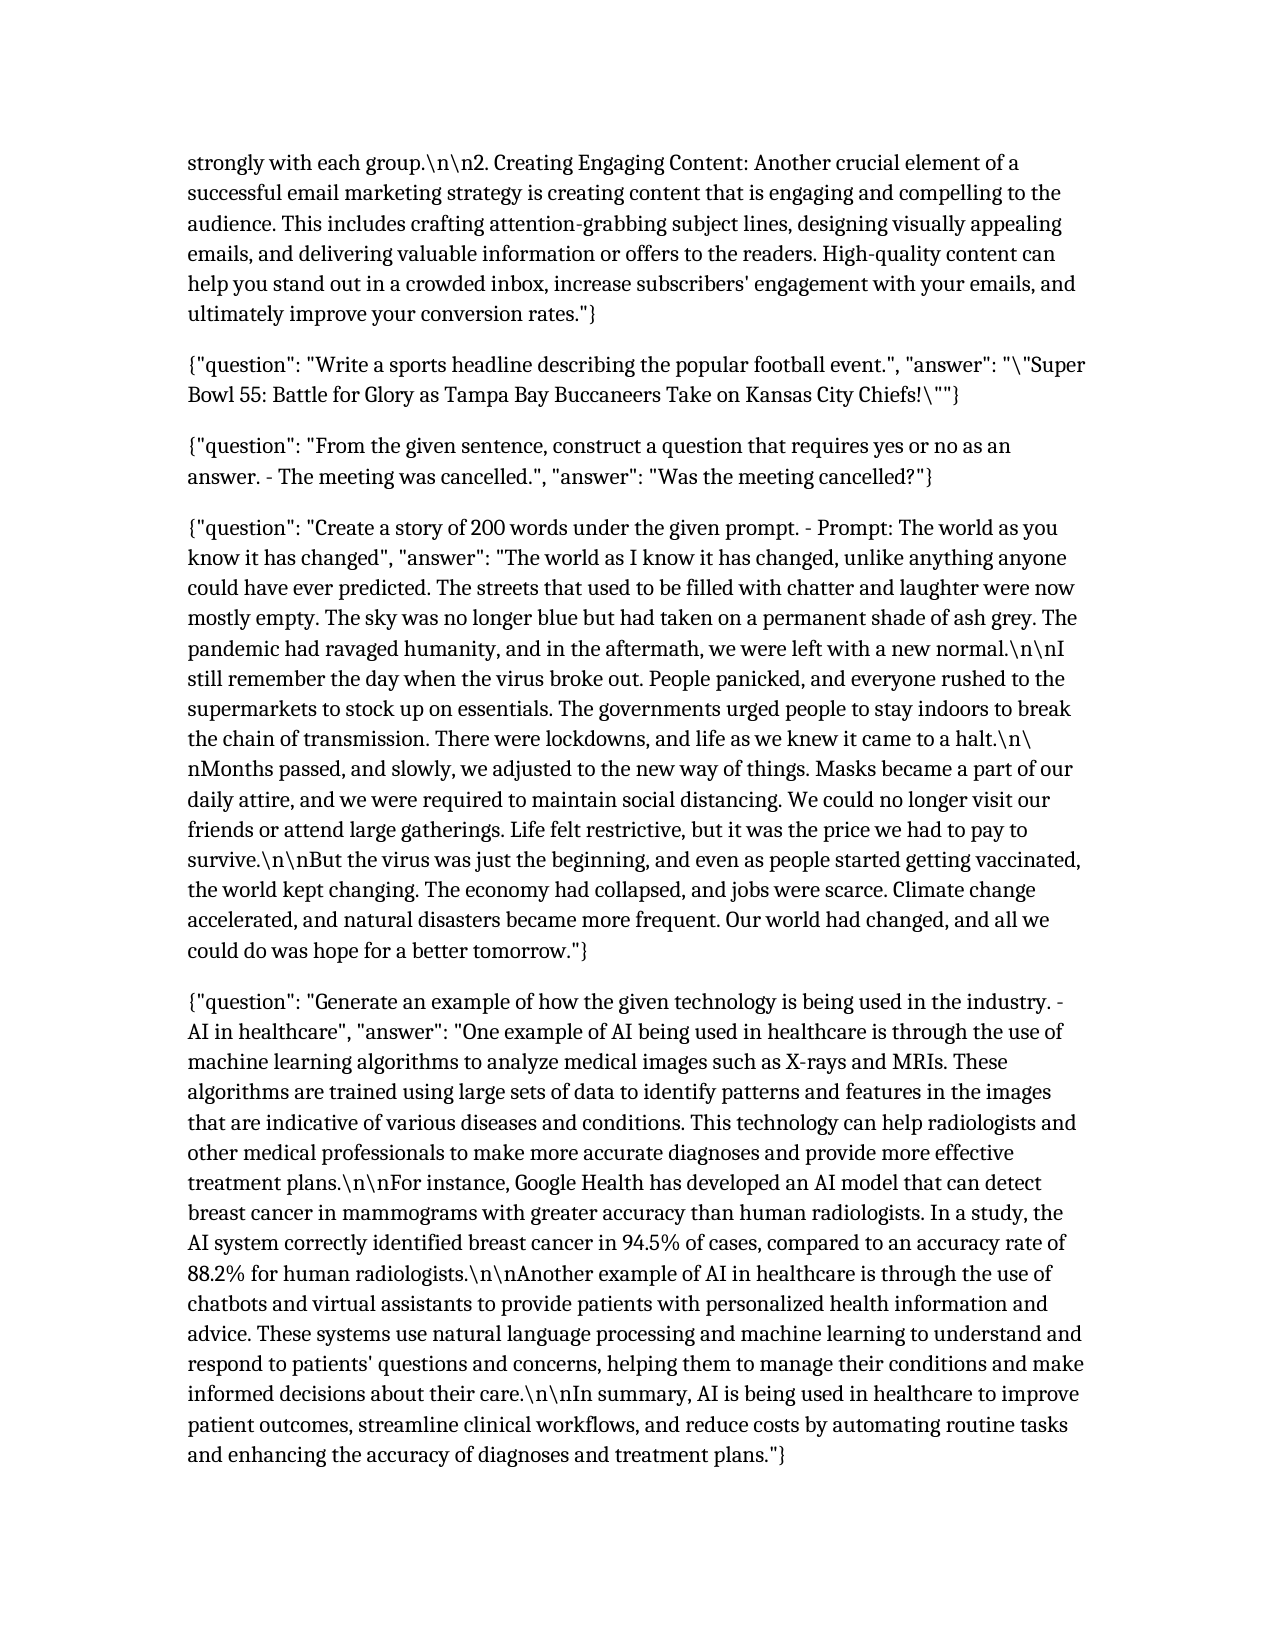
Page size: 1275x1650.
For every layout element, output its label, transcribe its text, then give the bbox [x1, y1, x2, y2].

text {"question": "Generate an example of how the given technology is being used in the industry. - AI in healthcare", "answer": "One example of AI being used in healthcare is through the use of machine learning algorithms to analyze medical images such as X-rays and MRIs. These algorithms are trained using large sets of data to identify patterns and features in the images that are indicative of various diseases and conditions. This technology can help radiologists and other medical professionals to make more accurate diagnoses and provide more effective treatment plans.\n\nFor instance, Google Health has developed an AI model that can detect breast cancer in mammograms with greater accuracy than human radiologists. In a study, the AI system correctly identified breast cancer in 94.5% of cases, compared to an accuracy rate of 88.2% for human radiologists.\n\nAnother example of AI in healthcare is through the use of chatbots and virtual assistants to provide patients with personalized health information and advice. These systems use natural language processing and machine learning to understand and respond to patients' questions and concerns, helping them to manage their conditions and make informed decisions about their care.\n\nIn summary, AI is being used in healthcare to improve patient outcomes, streamline clinical workflows, and reduce costs by automating routine tasks and enhancing the accuracy of diagnoses and treatment plans."} [187, 988, 1087, 1468]
text {"question": "From the given sentence, construct a question that requires yes or no as an answer. - The meeting was cancelled.", "answer": "Was the meeting cancelled?"} [187, 433, 1087, 490]
text {"question": "Write a sports headline describing the popular football event.", "answer": "\"Super Bowl 55: Battle for Glory as Tampa Bay Buccaneers Take on Kansas City Chiefs!\""} [187, 352, 1087, 409]
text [187, 150, 1087, 327]
text {"question": "Create a story of 200 words under the given prompt. - Prompt: The world as you know it has changed", "answer": "The world as I know it has changed, unlike anything anyone could have ever predicted. The streets that used to be filled with chatter and laughter were now mostly empty. The sky was no longer blue but had taken on a permanent shade of ash grey. The pandemic had ravaged humanity, and in the aftermath, we were left with a new normal.\n\nI still remember the day when the virus broke out. People panicked, and everyone rushed to the supermarkets to stock up on essentials. The governments urged people to stay indoors to break the chain of transmission. There were lockdowns, and life as we knew it came to a halt.\n\nMonths passed, and slowly, we adjusted to the new way of things. Masks became a part of our daily attire, and we were required to maintain social distancing. We could no longer visit our friends or attend large gatherings. Life felt restrictive, but it was the price we had to pay to survive.\n\nBut the virus was just the beginning, and even as people started getting vaccinated, the world kept changing. The economy had collapsed, and jobs were scarce. Climate change accelerated, and natural disasters became more frequent. Our world had changed, and all we could do was hope for a better tomorrow."} [187, 514, 1087, 964]
